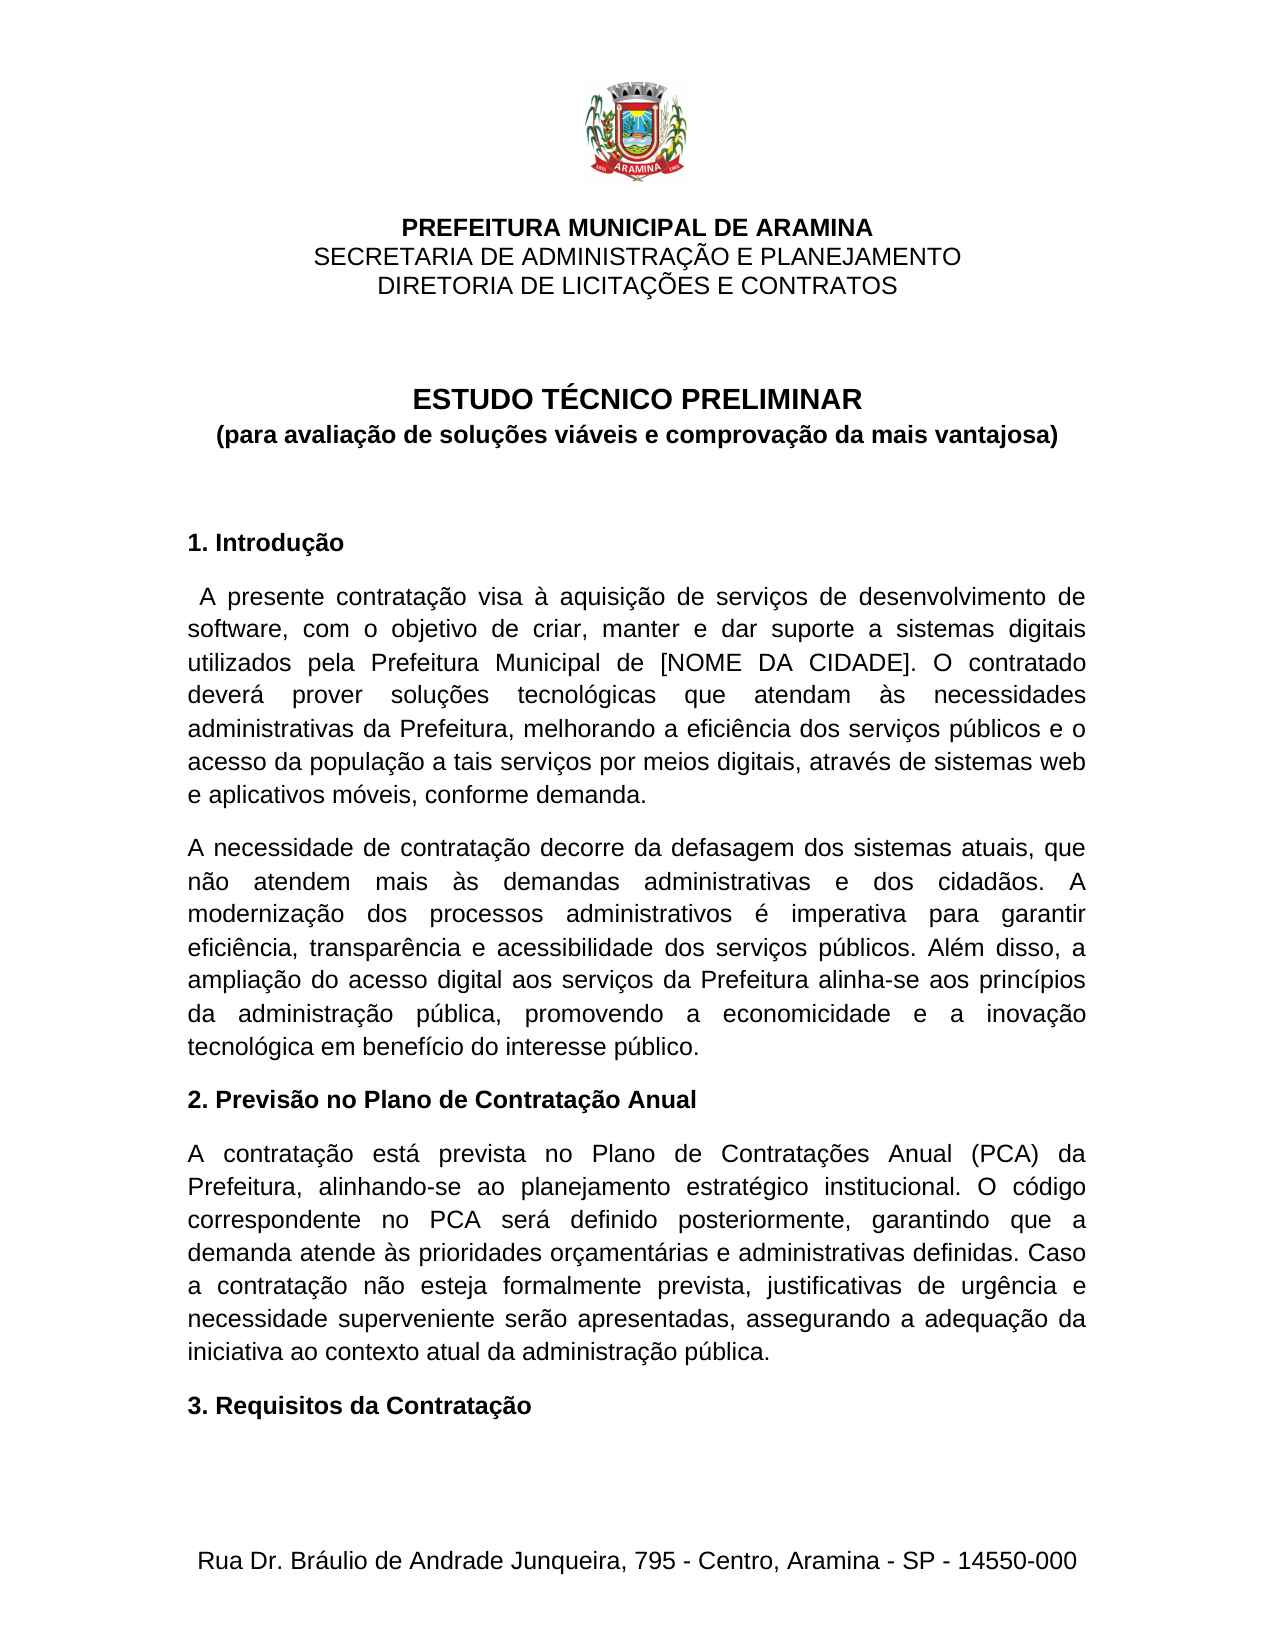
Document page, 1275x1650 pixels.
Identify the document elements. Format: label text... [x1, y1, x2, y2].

text 1. Introdução [187, 528, 1087, 556]
text 3. Requisitos da Contratação [187, 1391, 1087, 1420]
text A contratação está prevista no Plano de Contratações Anual (PCA) da Prefeitura, alinhando-se ao planejamento estratégico institucional. O código correspondente no PCA será definido posteriormente, garantindo que a demanda atende às prioridades orçamentárias e administrativas definidas. Caso a contratação não esteja formalmente prevista, justificativas de urgência e necessidade superveniente serão apresentadas, assegurando a adequação da iniciativa ao contexto atual da administração pública. [187, 1139, 1087, 1366]
text A presente contratação visa à aquisição de serviços de desenvolvimento de software, com o objetivo de criar, manter e dar suporte a sistemas digitais utilizados pela Prefeitura Municipal de [NOME DA CIDADE]. O contratado deverá prover soluções tecnológicas que atendam às necessidades administrativas da Prefeitura, melhorando a eficiência dos serviços públicos e o acesso da população a tais serviços por meios digitais, através de sistemas web e aplicativos móveis, conforme demanda. [187, 581, 1087, 808]
text 2. Previsão no Plano de Contratação Anual [187, 1085, 1087, 1114]
text A necessidade de contratação decorre da defasagem dos sistemas atuais, que não atendem mais às demandas administrativas e dos cidadãos. A modernização dos processos administrativos é imperativa para garantir eficiência, transparência e acessibilidade dos serviços públicos. Além disso, a ampliação do acesso digital aos serviços da Prefeitura alinha-se aos princípios da administração pública, promovendo a economicidade e a inovação tecnológica em benefício do interesse público. [187, 833, 1087, 1060]
picture [582, 74, 693, 185]
text ESTUDO TÉCNICO PRELIMINAR (para avaliação de soluções viáveis e comprovação da mais vantajosa) [187, 382, 1087, 449]
